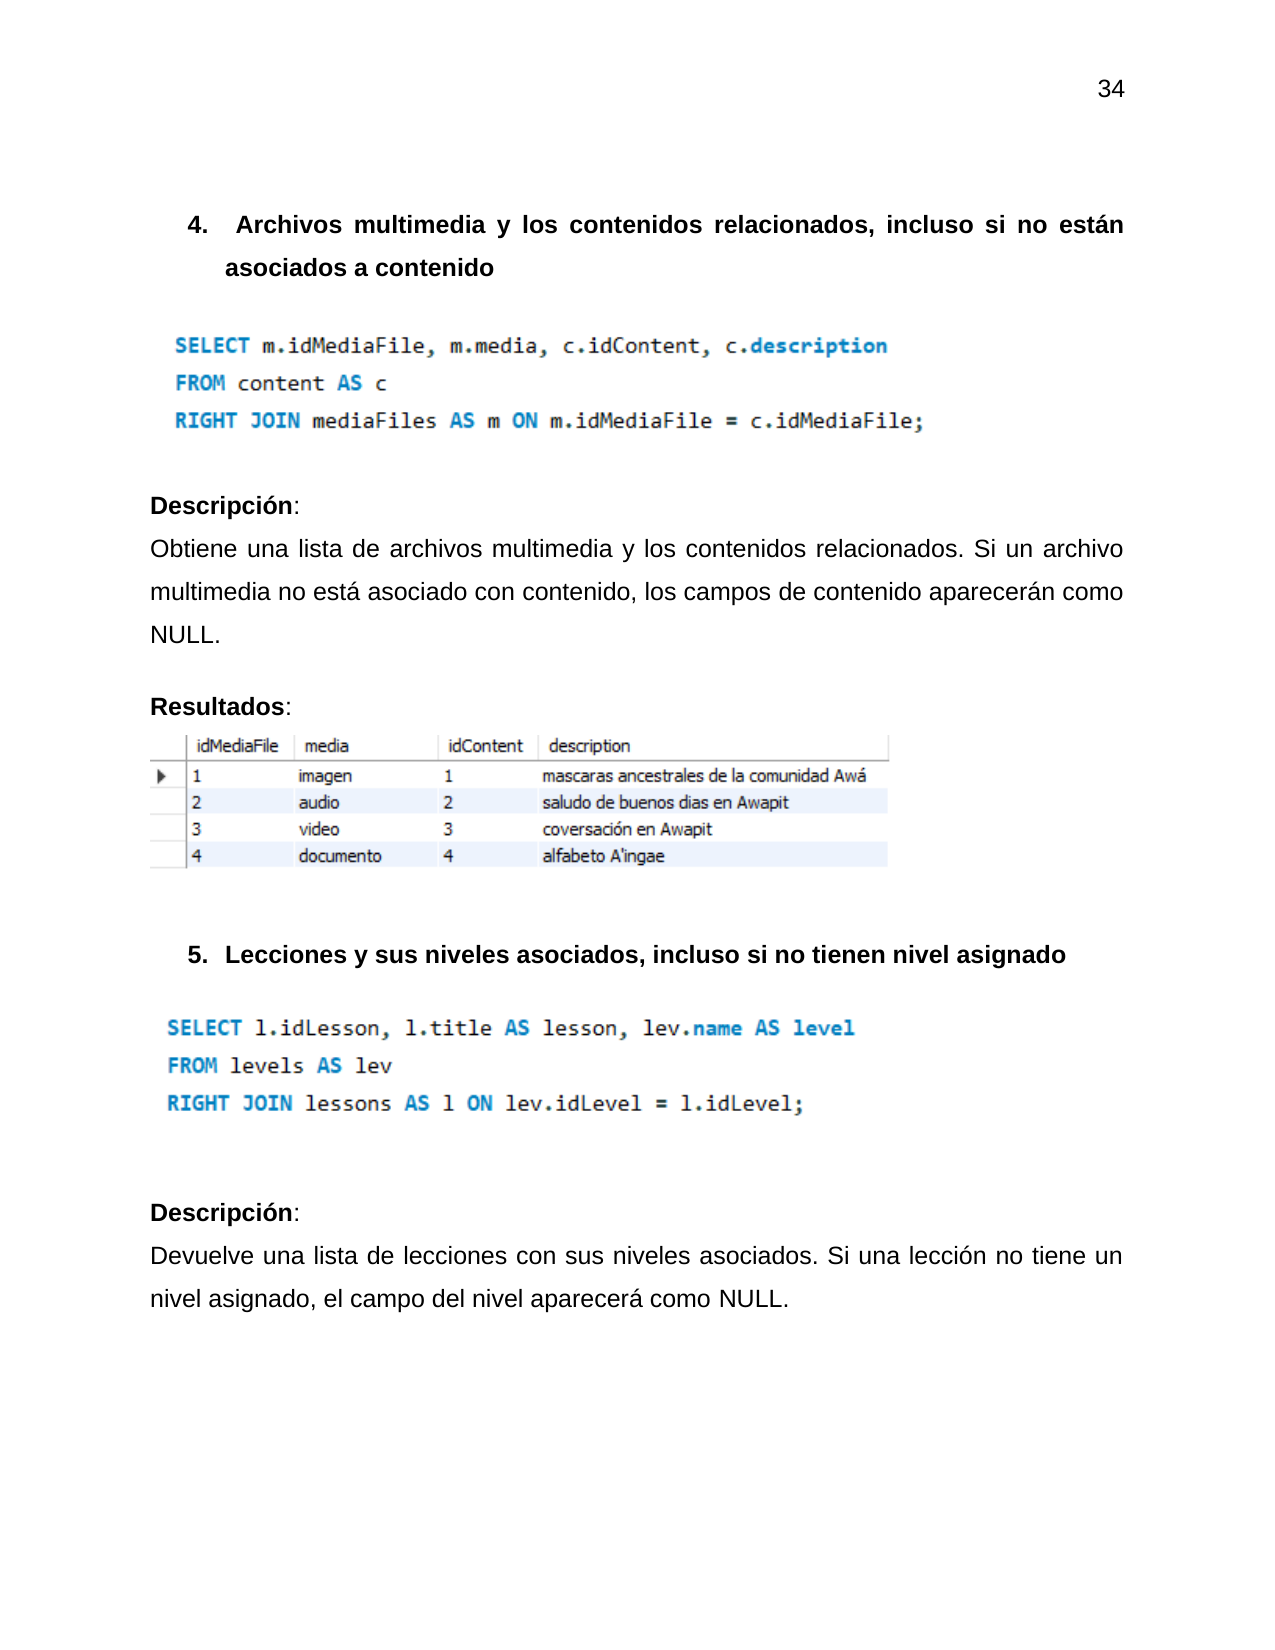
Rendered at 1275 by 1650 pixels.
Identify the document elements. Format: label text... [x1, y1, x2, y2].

list Archivos multimedia y los contenidos relacionados, incluso si no están asociados a contenido [187, 210, 1125, 282]
picture [150, 735, 927, 897]
picture [150, 1012, 907, 1155]
text Descripción: Obtiene una lista de archivos multimedia y los contenidos relacionados. Si un archivo multimedia no está asociado con contenido, los campos de contenido aparecerán como NULL. [150, 491, 1125, 649]
text Descripción: Devuelve una lista de lecciones con sus niveles asociados. Si una lección no tiene un nivel asignado, el campo del nivel aparecerá como NULL. [150, 1198, 1125, 1313]
picture [150, 325, 952, 447]
list Lecciones y sus niveles asociados, incluso si no tienen nivel asignado [187, 940, 1125, 969]
